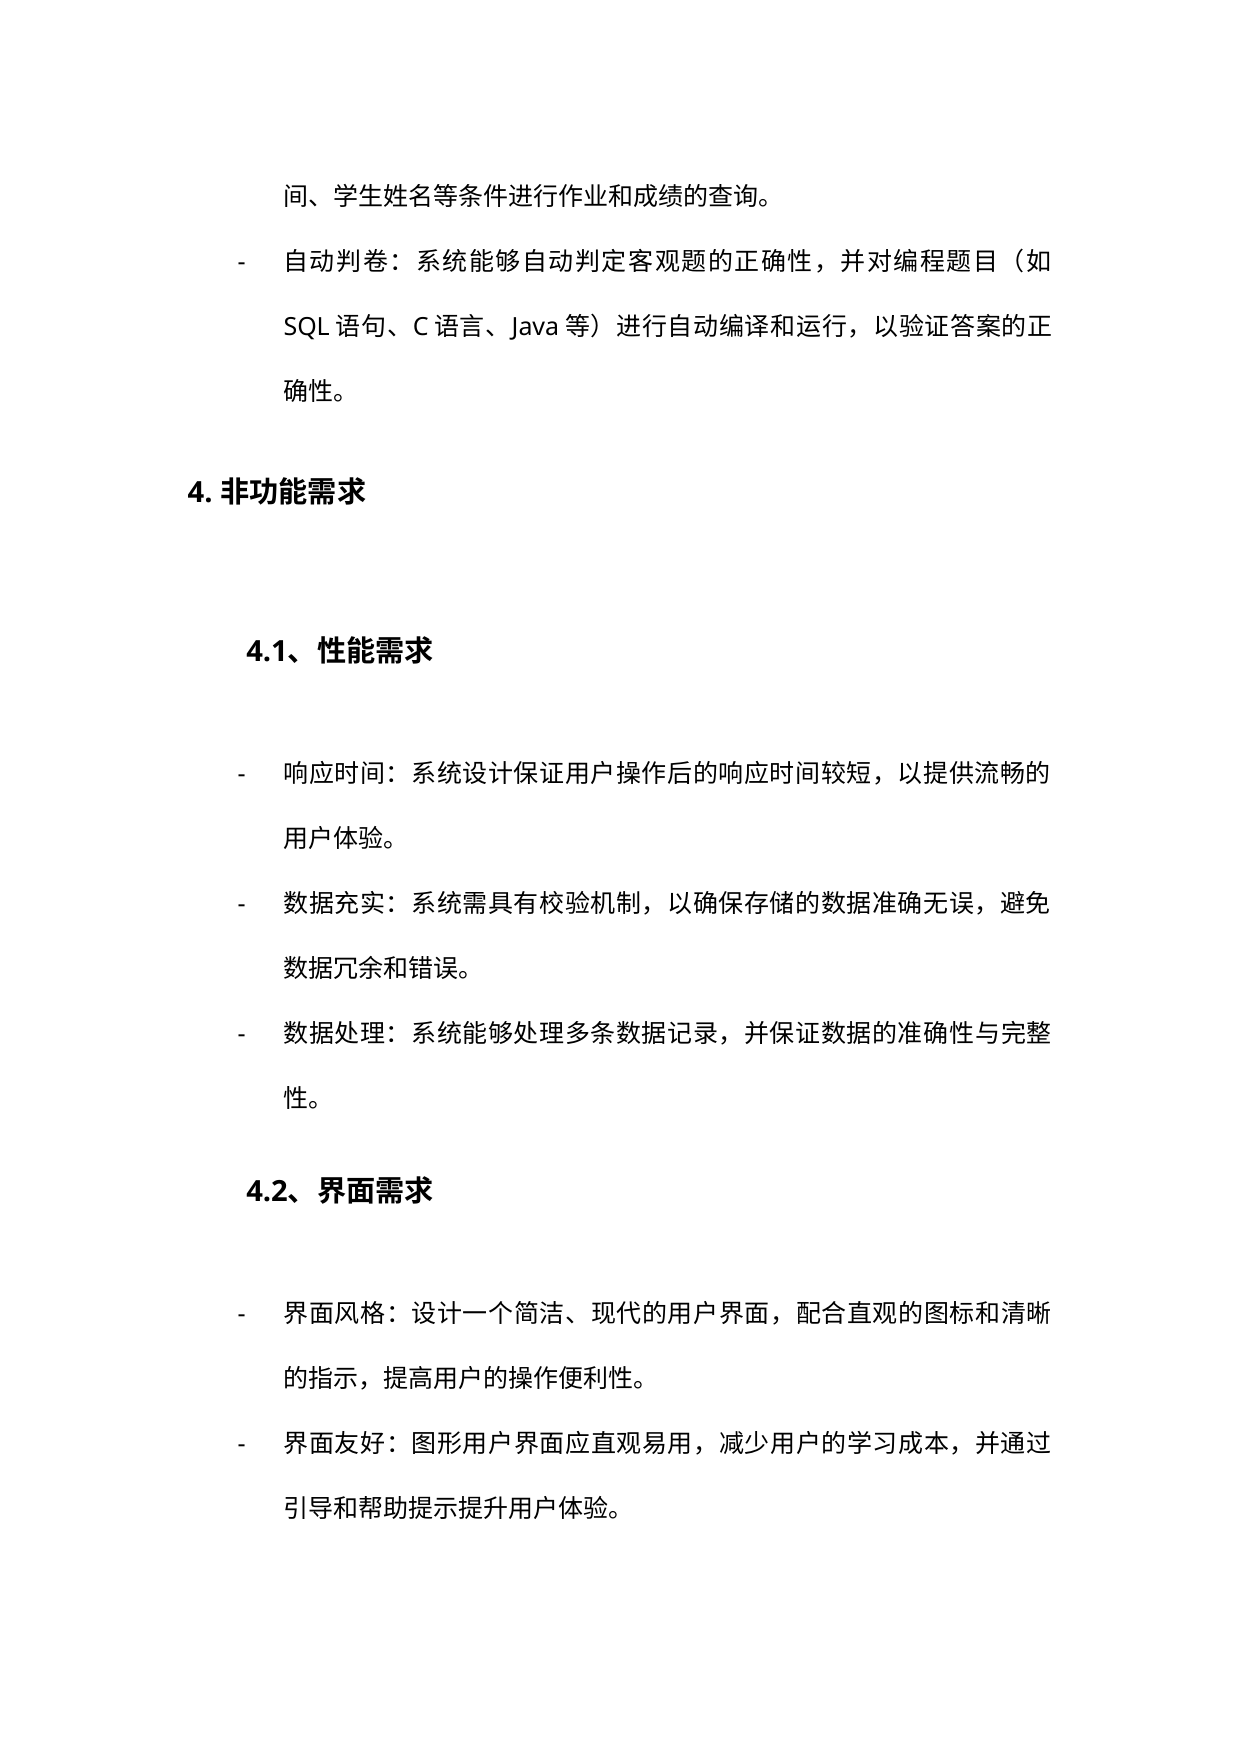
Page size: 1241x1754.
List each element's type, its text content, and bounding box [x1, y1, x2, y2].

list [237, 162, 1053, 227]
list 数据处理：系统能够处理多条数据记录，并保证数据的准确性与完整性。 [237, 999, 1053, 1129]
list 界面友好：图形用户界面应直观易用，减少用户的学习成本，并通过引导和帮助提示提升用户体验。 [237, 1409, 1053, 1539]
subtitle 4.2、界面需求 [187, 1157, 1053, 1222]
subtitle 4. 非功能需求 [187, 457, 1053, 522]
list 数据充实：系统需具有校验机制，以确保存储的数据准确无误，避免数据冗余和错误。 [237, 869, 1053, 999]
list 响应时间：系统设计保证用户操作后的响应时间较短，以提供流畅的用户体验。 [237, 739, 1053, 869]
list 自动判卷：系统能够自动判定客观题的正确性，并对编程题目（如SQL语句、C语言、Java等）进行自动编译和运行，以验证答案的正确性。 [237, 227, 1053, 422]
subtitle 4.1、性能需求 [187, 616, 1053, 681]
list 界面风格：设计一个简洁、现代的用户界面，配合直观的图标和清晰的指示，提高用户的操作便利性。 [237, 1279, 1053, 1409]
